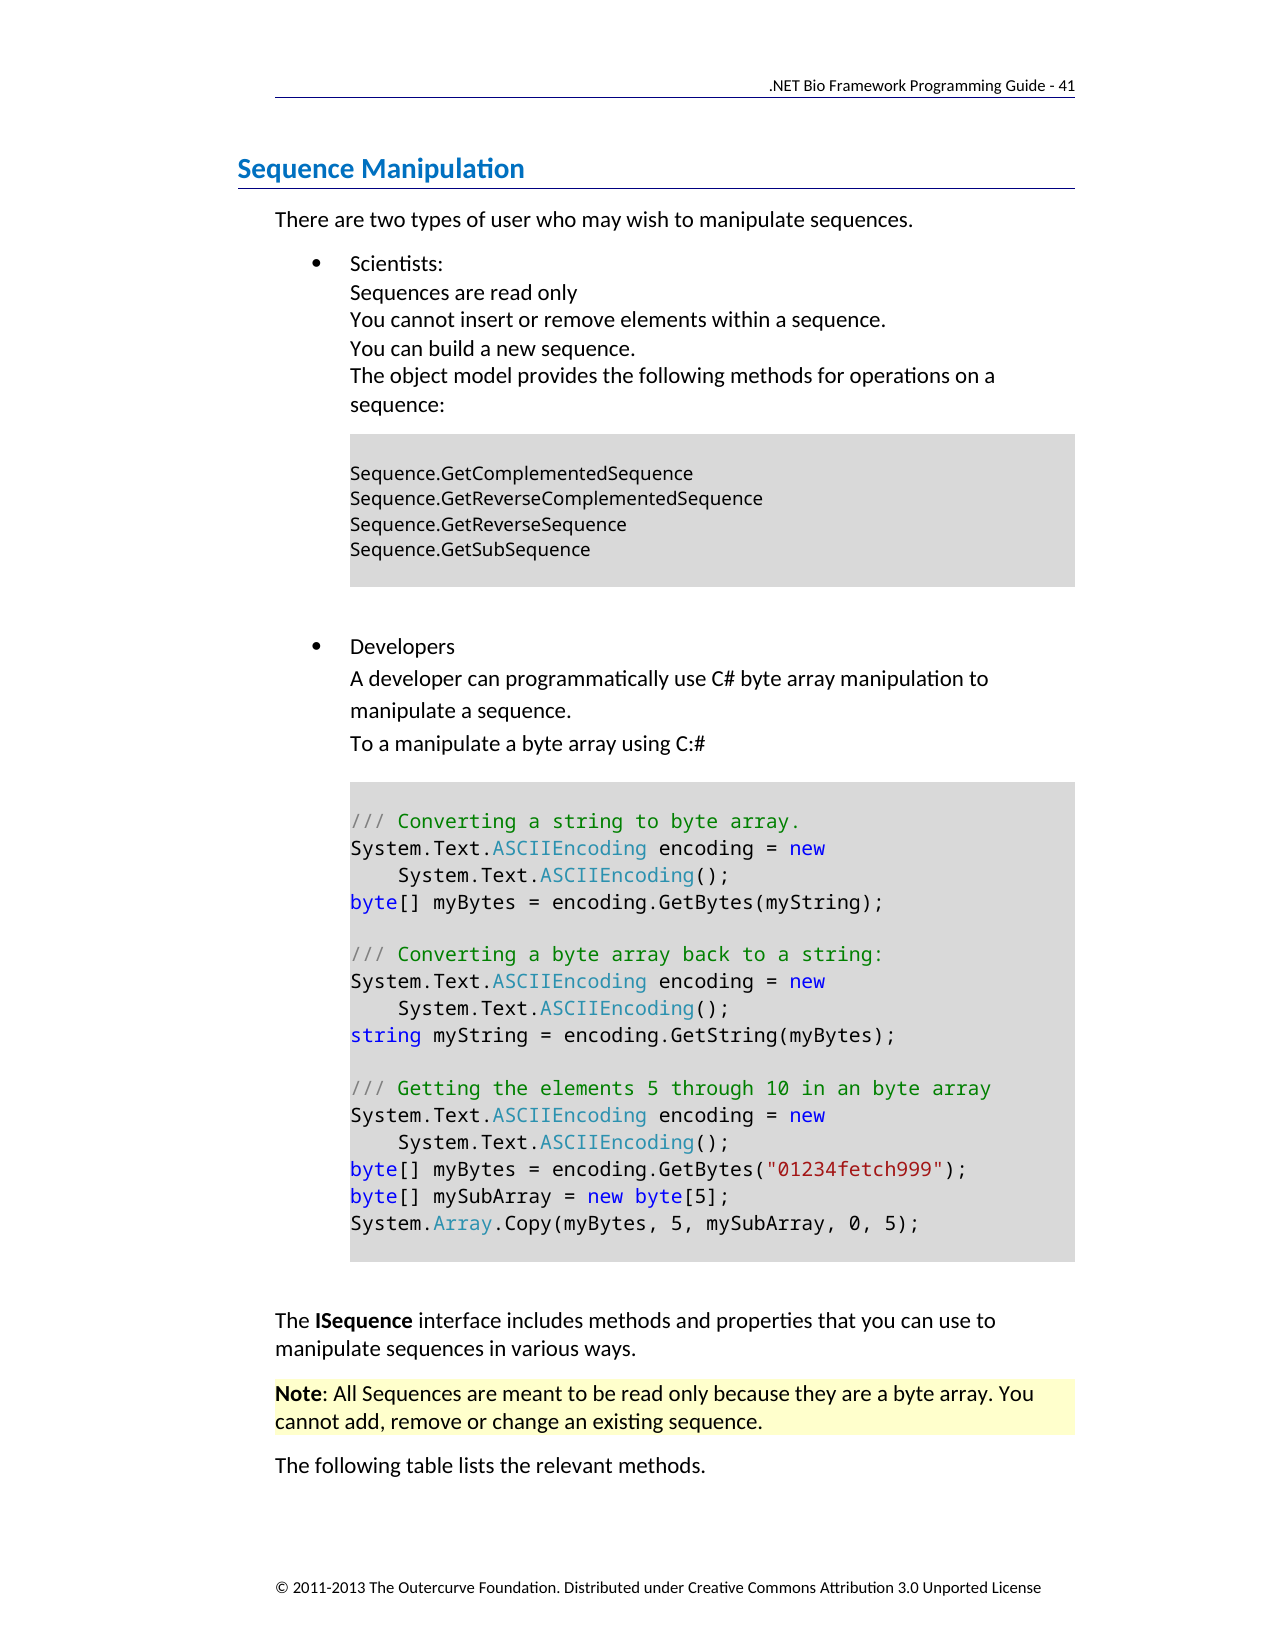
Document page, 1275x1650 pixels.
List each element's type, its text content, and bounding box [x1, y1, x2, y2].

text System.Text.ASCIIEncoding(); [350, 1128, 1075, 1155]
text System.Array.Copy(myBytes, 5, mySubArray, 0, 5); [350, 1209, 1075, 1236]
text The ISequence interface includes methods and properties that you can use to manipulate sequences in various ways. [275, 1306, 1075, 1362]
text System.Text.ASCIIEncoding(); [350, 861, 1075, 888]
text /// Getting the elements 5 through 10 in an byte array [350, 1074, 1075, 1101]
text Sequence.GetComplementedSequence [350, 460, 1075, 485]
text byte[] myBytes = encoding.GetBytes("01234fetch999"); [350, 1155, 1075, 1182]
text Sequence.GetReverseSequence [350, 511, 1075, 536]
text There are two types of user who may wish to manipulate sequences. [275, 205, 1075, 233]
list Developers A developer can programmatically use C# byte array manipulation to manipulate a sequence. To a manipulate a byte array using C:# [312, 632, 1075, 757]
subtitle Sequence Manipulation [237, 150, 1075, 188]
text System.Text.ASCIIEncoding encoding = new [350, 834, 1075, 861]
text Note: All Sequences are meant to be read only because they are a byte array. You cannot add, remove or change an existing sequence. [275, 1379, 1075, 1435]
text string myString = encoding.GetString(myBytes); [350, 1022, 1075, 1049]
text Sequence.GetSubSequence [350, 536, 1075, 562]
text System.Text.ASCIIEncoding encoding = new [350, 968, 1075, 995]
text System.Text.ASCIIEncoding(); [350, 995, 1075, 1022]
text byte[] mySubArray = new byte[5]; [350, 1182, 1075, 1209]
text /// Converting a byte array back to a string: [350, 941, 1075, 968]
text The following table lists the relevant methods. [275, 1452, 1075, 1480]
text /// Converting a string to byte array. [350, 782, 1075, 834]
text byte[] myBytes = encoding.GetBytes(myString); [350, 888, 1075, 915]
text Sequence.GetReverseComplementedSequence [350, 485, 1075, 511]
text System.Text.ASCIIEncoding encoding = new [350, 1101, 1075, 1128]
list Scientists: Sequences are read only You cannot insert or remove elements within a sequence. You can build a new sequence. The object model provides the following methods for operations on a sequence: [312, 249, 1075, 418]
